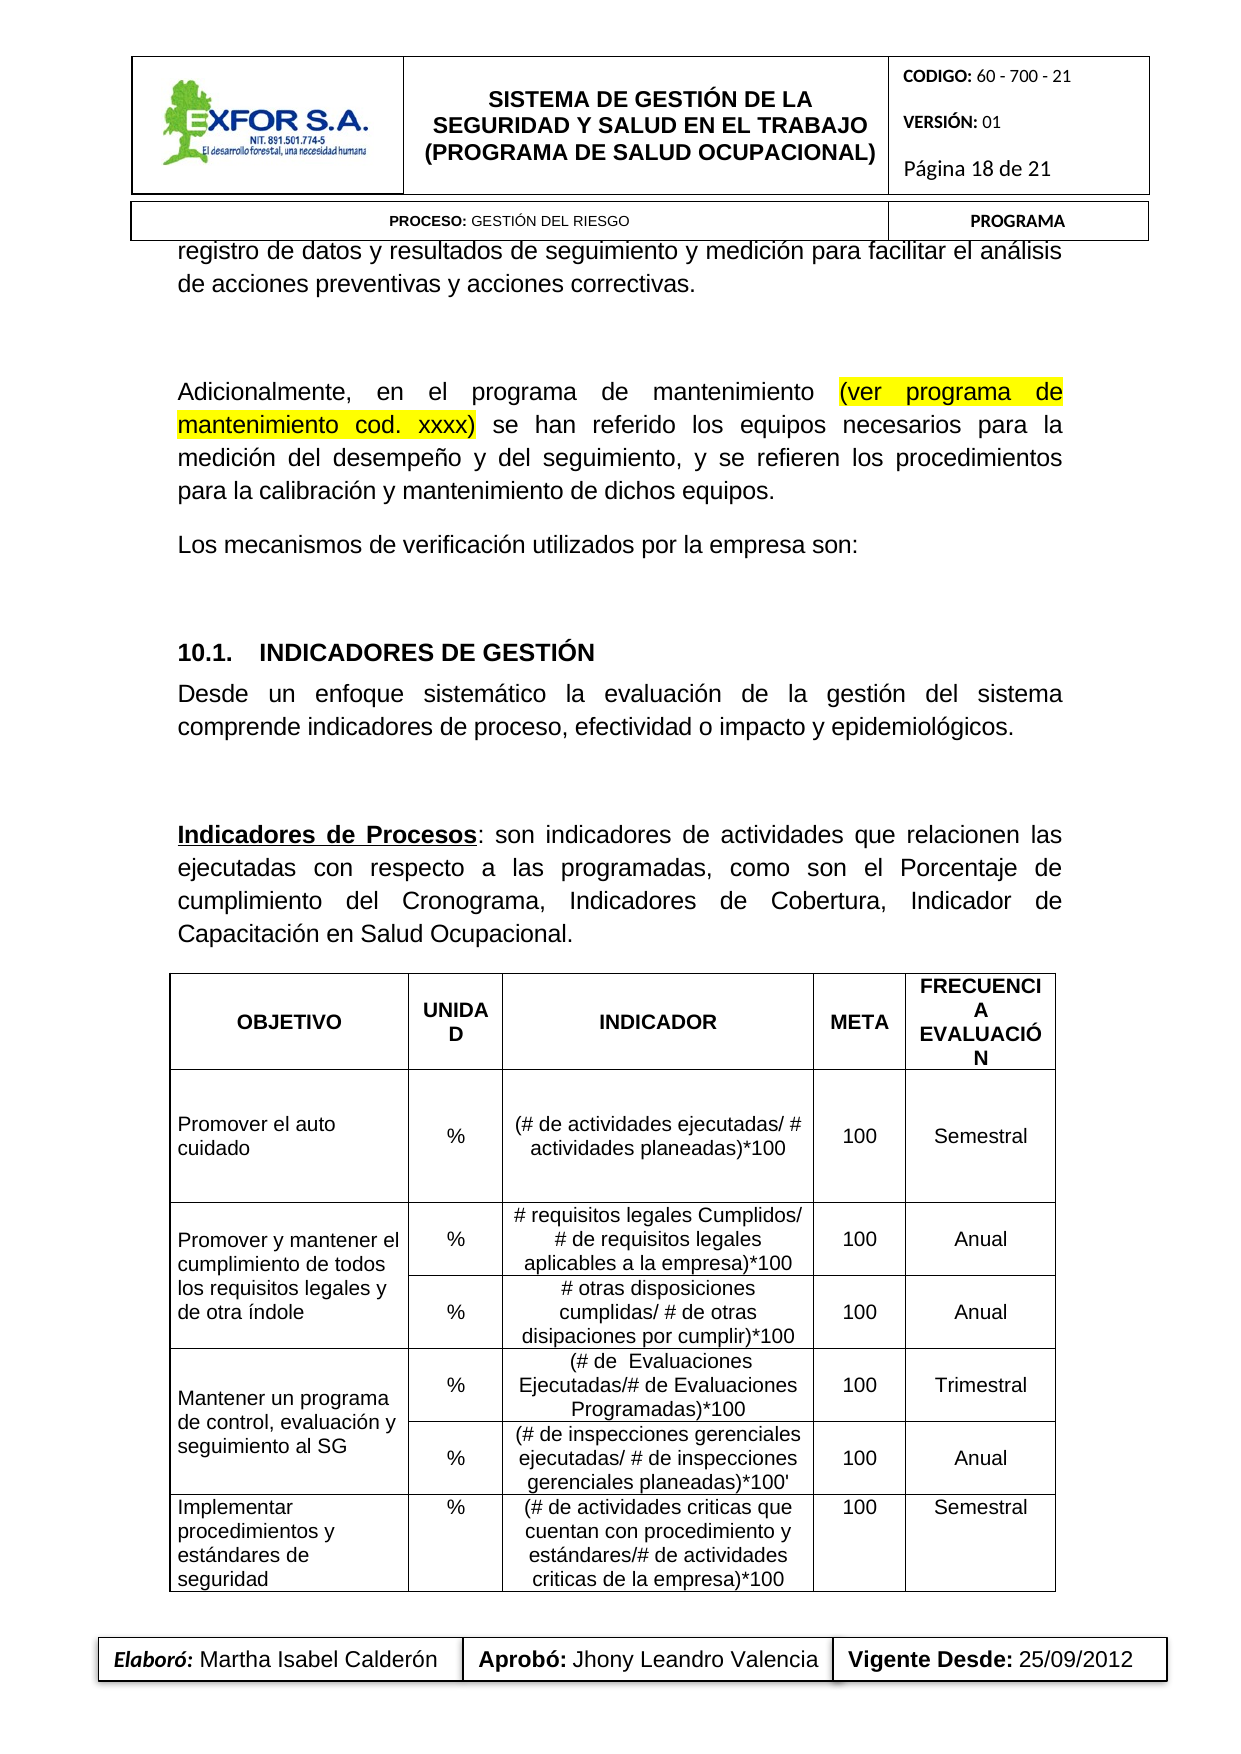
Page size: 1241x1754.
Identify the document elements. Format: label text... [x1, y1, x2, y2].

table_cell Trimestral [906, 1349, 1055, 1421]
table_cell 100 [814, 1276, 905, 1348]
text Indicadores de Procesos: son indicadores de actividades que relacionen las ejecutadas con respecto a las programadas, como son el Porcentaje de cumplimiento del Cronograma, Indicadores de Cobertura, Indicador de Capacitación en Salud Ocupacional. [177, 819, 1063, 947]
table_cell # requisitos legales Cumplidos/ # de requisitos legales aplicables a la empresa)*100 [503, 1203, 813, 1275]
table_cell (# de Evaluaciones Ejecutadas/# de Evaluaciones Programadas)*100 [503, 1349, 813, 1421]
table_cell Mantener un programa de control, evaluación y seguimiento al SG [171, 1349, 408, 1494]
table_cell Semestral [906, 1495, 1055, 1591]
list Los mecanismos de verificación utilizados por la empresa son: [177, 530, 1063, 559]
table_cell Promover y mantener el cumplimiento de todos los requisitos legales y de otra índole [171, 1203, 408, 1348]
table_cell 100 [814, 1070, 905, 1202]
table_cell % [409, 1422, 502, 1494]
table_header META [814, 974, 905, 1069]
table_cell # otras disposiciones cumplidas/ # de otras disipaciones por cumplir)*100 [503, 1276, 813, 1348]
table_cell % [409, 1349, 502, 1421]
table_header UNIDAD [409, 974, 502, 1069]
table_cell Anual [906, 1203, 1055, 1275]
list Adicionalmente, en el programa de mantenimiento (ver programa de mantenimiento cod. xxxx) se han referido los equipos necesarios para la medición del desempeño y del seguimiento, y se refieren los procedimientos para la calibración y mantenimiento de dichos equipos. [177, 377, 1063, 505]
table_cell (# de actividades ejecutadas/ # actividades planeadas)*100 [503, 1070, 813, 1202]
table_cell Promover el auto cuidado [171, 1070, 408, 1202]
table_header FRECUENCIA EVALUACIÓN [906, 974, 1055, 1069]
table_cell % [409, 1070, 502, 1202]
table_cell (# de inspecciones gerenciales ejecutadas/ # de inspecciones gerenciales planeadas)*100' [503, 1422, 813, 1494]
table_cell Implementar procedimientos y estándares de seguridad [171, 1495, 408, 1591]
table_cell 100 [814, 1495, 905, 1591]
table_cell Anual [906, 1276, 1055, 1348]
picture [161, 78, 374, 166]
table_cell (# de actividades criticas que cuentan con procedimiento y estándares/# de actividades criticas de la empresa)*100 [503, 1495, 813, 1591]
table_cell 100 [814, 1349, 905, 1421]
table_header OBJETIVO [171, 974, 408, 1069]
table_cell 100 [814, 1203, 905, 1275]
table_cell % [409, 1276, 502, 1348]
list Desde un enfoque sistemático la evaluación de la gestión del sistema comprende indicadores de proceso, efectividad o impacto y epidemiológicos. [177, 679, 1063, 741]
table_cell Anual [906, 1422, 1055, 1494]
table_cell % [409, 1203, 502, 1275]
table_cell 100 [814, 1422, 905, 1494]
table_header INDICADOR [503, 974, 813, 1069]
table_cell Semestral [906, 1070, 1055, 1202]
table_cell % [409, 1495, 502, 1591]
subtitle INDICADORES DE GESTIÓN [177, 638, 1063, 666]
